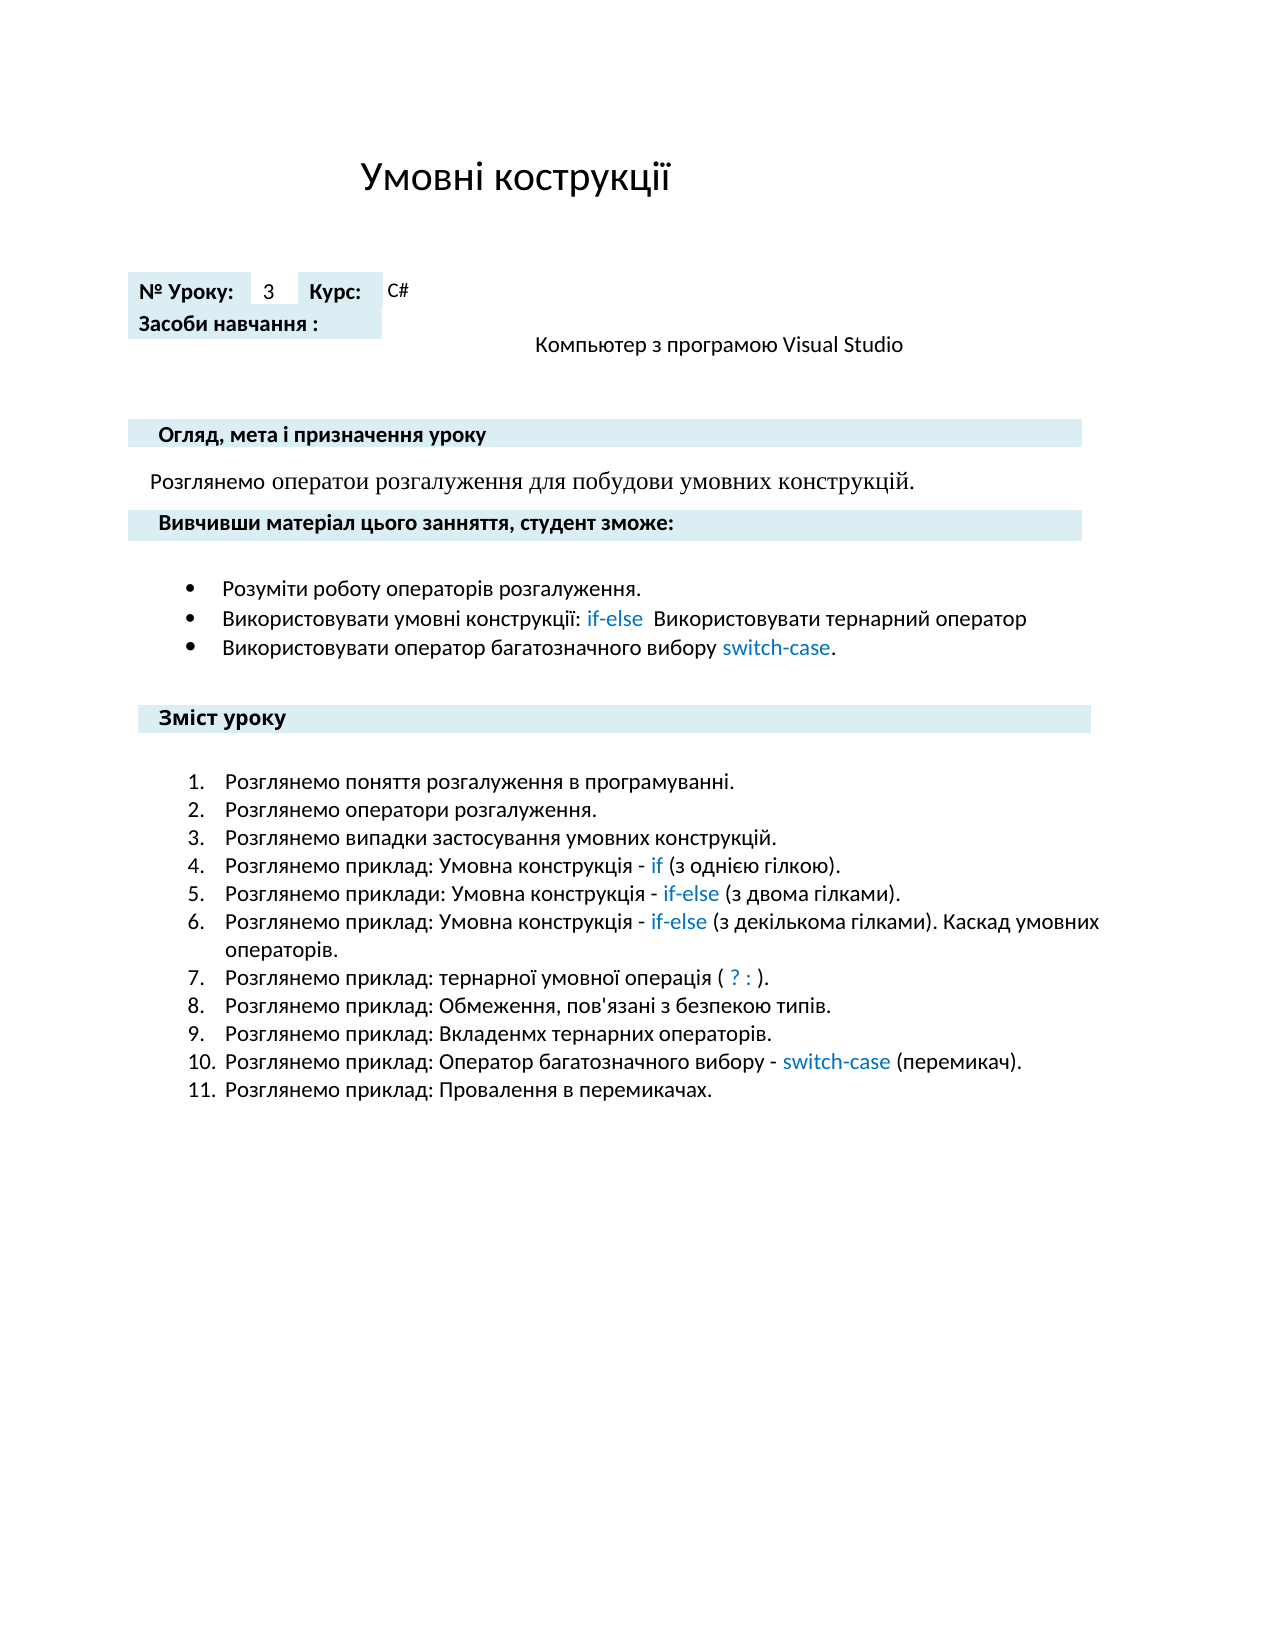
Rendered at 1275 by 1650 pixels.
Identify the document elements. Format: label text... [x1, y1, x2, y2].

list Розглянемо приклад: Провалення в перемикачах. [187, 1076, 1125, 1103]
list Використовувати умовні конструкції: if-else Використовувати тернарний оператор [186, 604, 1125, 632]
list Розуміти роботу операторів розгалуження. [186, 574, 1125, 603]
list Розглянемо приклад: тернарної умовної операція ( ? : ). [187, 963, 1125, 991]
list Розглянемо приклад: Оператор багатозначного вибору - switch-case (перемикач). [187, 1047, 1125, 1076]
text Огляд, мета і призначення уроку [158, 420, 1125, 448]
list Використовувати оператор багатозначного вибору switch-case. [186, 633, 1125, 661]
text Зміст уроку [158, 703, 1125, 732]
list Розглянемо поняття розгалуження в програмуванні. [187, 767, 1125, 795]
table_header 3 [251, 272, 298, 304]
text Компьютер з програмою Visual Studio [150, 330, 1056, 358]
text Вивчивши матеріал цього занняття, студент зможе: [158, 508, 1125, 536]
table_header Засоби навчання : [128, 304, 382, 339]
list Розглянемо приклади: Умовна конструкція - if-else (з двома гілками). [187, 879, 1125, 907]
list Розглянемо приклад: Умовна конструкція - if (з однією гілкою). [187, 851, 1125, 879]
table_header Курс: [298, 272, 383, 307]
table_header № Уроку: [128, 272, 251, 304]
list Розглянемо оператори розгалуження. [187, 795, 1125, 823]
text C# [383, 277, 1119, 302]
list Розглянемо приклад: Обмеження, пов'язані з безпекою типів. [187, 991, 1125, 1019]
list Розглянемо приклад: Вкладенмх тернарних операторів. [187, 1019, 1125, 1047]
text Умовні кострукції [360, 150, 1125, 201]
text Розглянемо оператои розгалуження для побудови умовних конструкцій. [150, 462, 1125, 496]
list Розглянемо випадки застосування умовних конструкцій. [187, 823, 1125, 851]
list Розглянемо приклад: Умовна конструкція - if-else (з декількома гілками). Каскад умовних операторів. [187, 907, 1125, 963]
